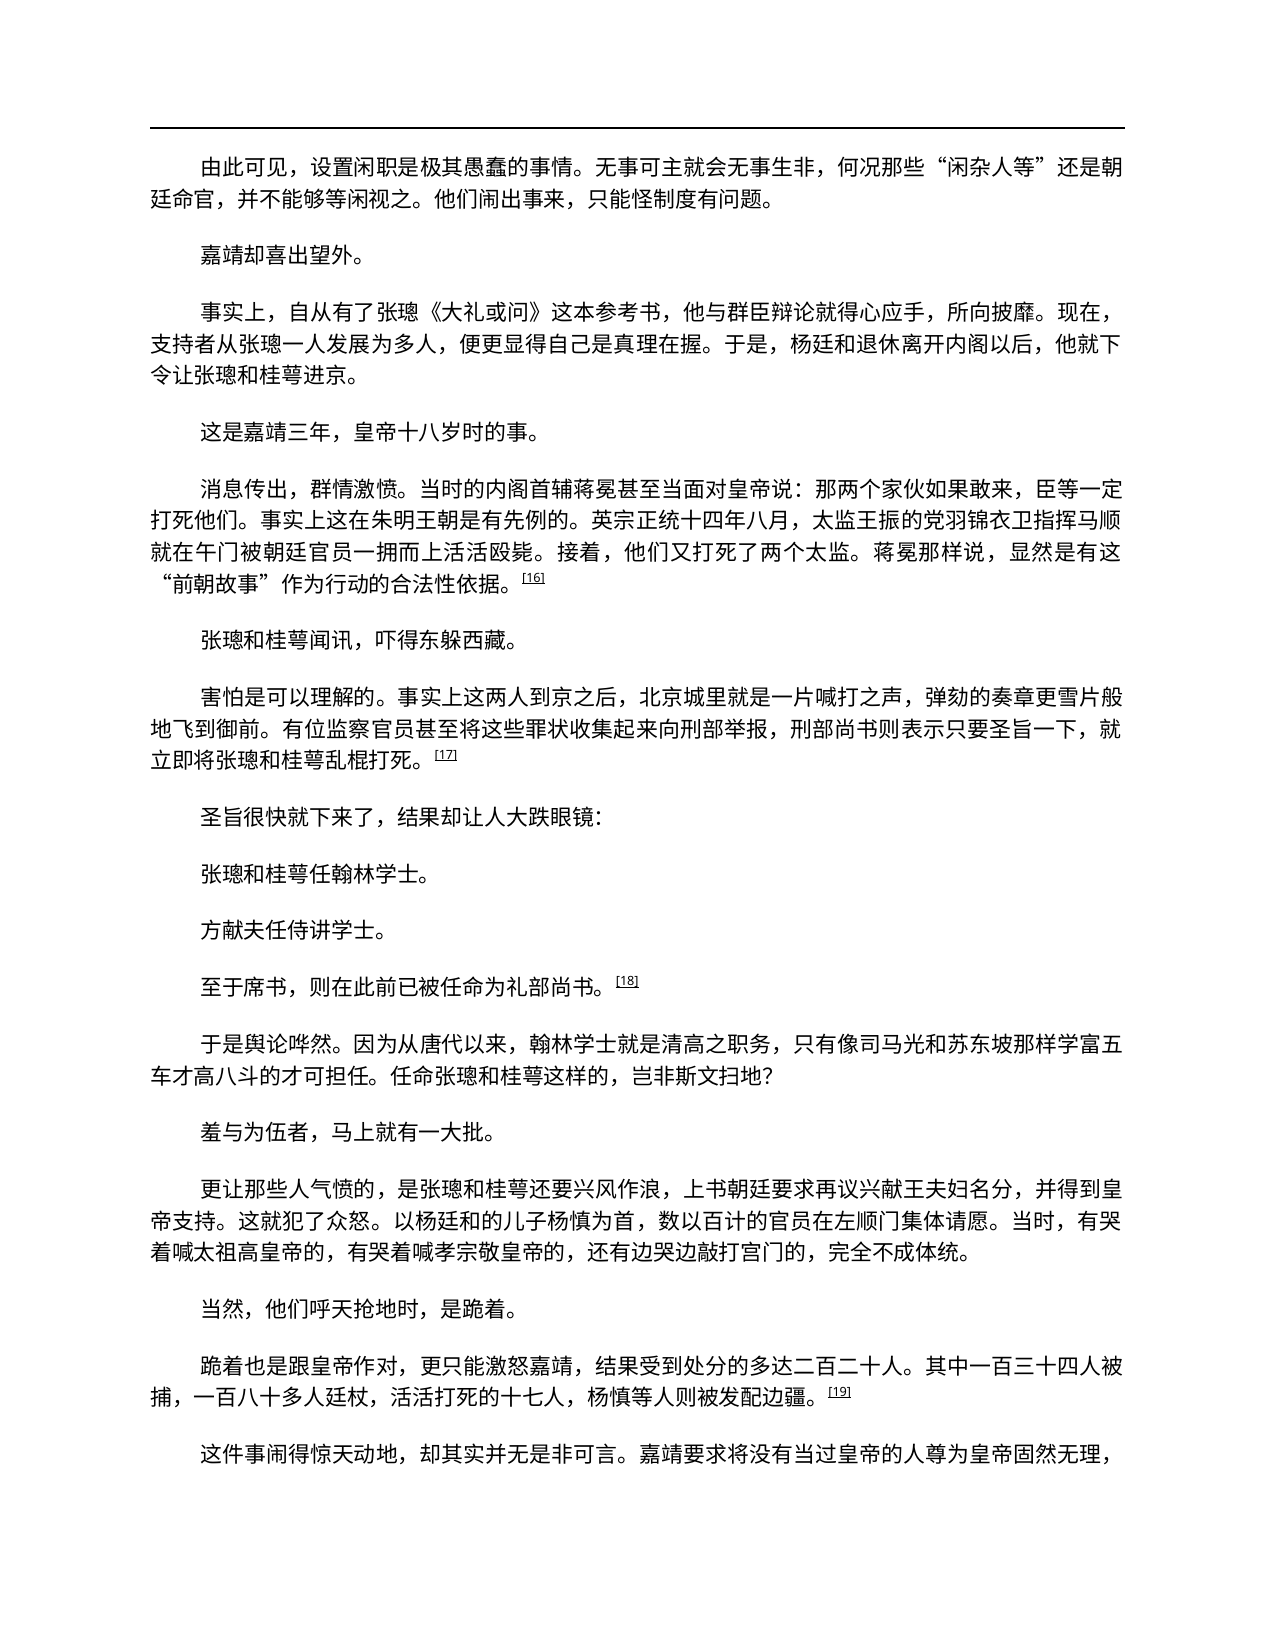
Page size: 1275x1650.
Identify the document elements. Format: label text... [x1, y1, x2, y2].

text 张璁和桂萼闻讯，吓得东躲西藏。 [150, 623, 1125, 655]
text 羞与为伍者，马上就有一大批。 [150, 1115, 1125, 1147]
text 圣旨很快就下来了，结果却让人大跌眼镜： [150, 800, 1125, 832]
text 方献夫任侍讲学士。 [150, 913, 1125, 945]
text 于是舆论哗然。因为从唐代以来，翰林学士就是清高之职务，只有像司马光和苏东坡那样学富五车才高八斗的才可担任。任命张璁和桂萼这样的，岂非斯文扫地？ [150, 1027, 1125, 1090]
text 张璁和桂萼任翰林学士。 [150, 857, 1125, 888]
text 由此可见，设置闲职是极其愚蠢的事情。无事可主就会无事生非，何况那些“闲杂人等”还是朝廷命官，并不能够等闲视之。他们闹出事来，只能怪制度有问题。 [150, 150, 1125, 213]
text 当然，他们呼天抢地时，是跪着。 [150, 1292, 1125, 1324]
text 更让那些人气愤的，是张璁和桂萼还要兴风作浪，上书朝廷要求再议兴献王夫妇名分，并得到皇帝支持。这就犯了众怒。以杨廷和的儿子杨慎为首，数以百计的官员在左顺门集体请愿。当时，有哭着喊太祖高皇帝的，有哭着喊孝宗敬皇帝的，还有边哭边敲打宫门的，完全不成体统。 [150, 1172, 1125, 1267]
text 嘉靖却喜出望外。 [150, 238, 1125, 270]
text 消息传出，群情激愤。当时的内阁首辅蒋冕甚至当面对皇帝说：那两个家伙如果敢来，臣等一定打死他们。事实上这在朱明王朝是有先例的。英宗正统十四年八月，太监王振的党羽锦衣卫指挥马顺，就在午门被朝廷官员一拥而上活活殴毙。接着，他们又打死了两个太监。蒋冕那样说，显然是有这“前朝故事”作为行动的合法性依据。[16] [150, 472, 1125, 598]
text 至于席书，则在此前已被任命为礼部尚书。[18] [150, 970, 1125, 1002]
text 这是嘉靖三年，皇帝十八岁时的事。 [150, 415, 1125, 447]
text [150, 1437, 1125, 1469]
text 害怕是可以理解的。事实上这两人到京之后，北京城里就是一片喊打之声，弹劾的奏章更雪片般地飞到御前。有位监察官员甚至将这些罪状收集起来向刑部举报，刑部尚书则表示只要圣旨一下，就立即将张璁和桂萼乱棍打死。[17] [150, 680, 1125, 775]
text 事实上，自从有了张璁《大礼或问》这本参考书，他与群臣辩论就得心应手，所向披靡。现在，支持者从张璁一人发展为多人，便更显得自己是真理在握。于是，杨廷和退休离开内阁以后，他就下令让张璁和桂萼进京。 [150, 295, 1125, 390]
text 跪着也是跟皇帝作对，更只能激怒嘉靖，结果受到处分的多达二百二十人。其中一百三十四人被捕，一百八十多人廷杖，活活打死的十七人，杨慎等人则被发配边疆。[19] [150, 1349, 1125, 1412]
